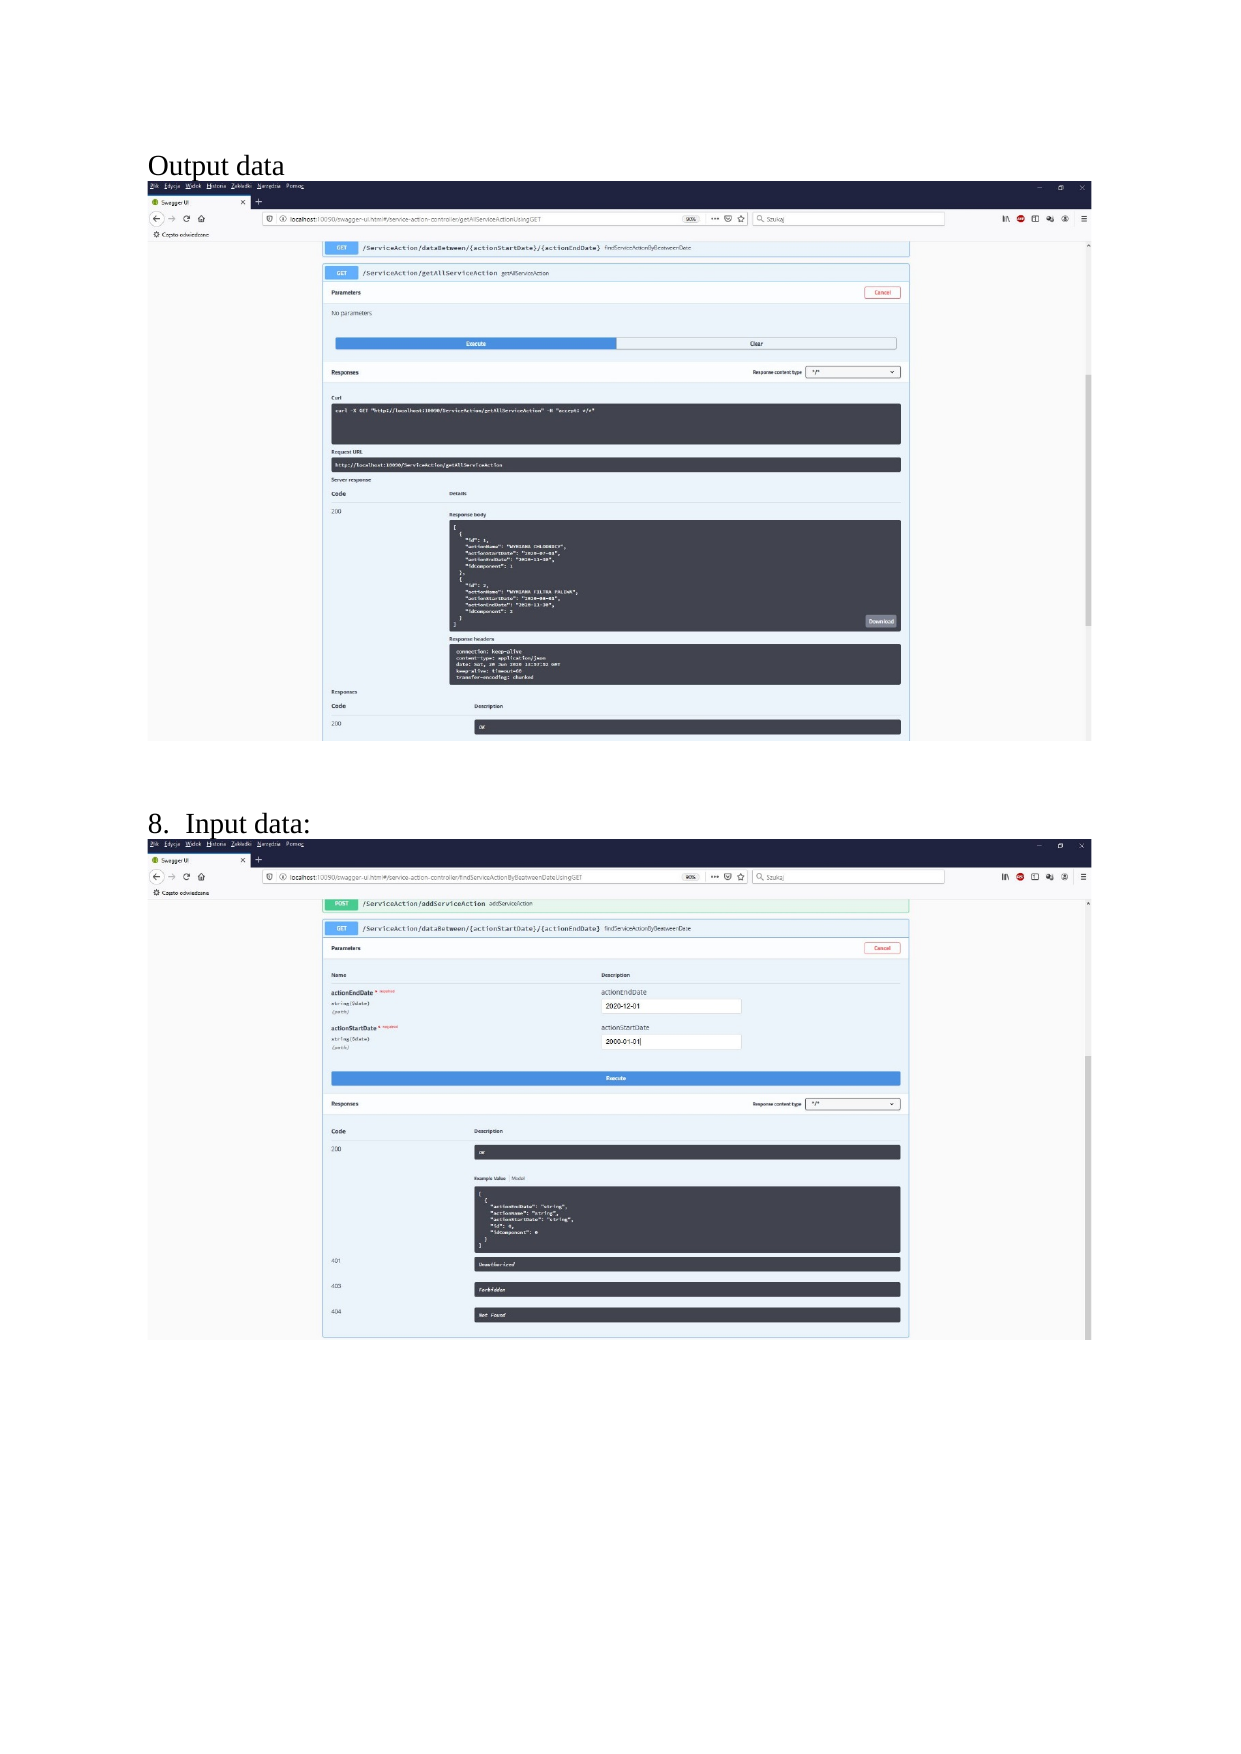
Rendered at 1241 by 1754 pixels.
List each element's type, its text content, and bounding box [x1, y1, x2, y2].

text Output data [148, 148, 1093, 181]
list Input data: [148, 806, 1093, 839]
picture [147, 181, 1092, 741]
picture [147, 839, 1092, 1340]
